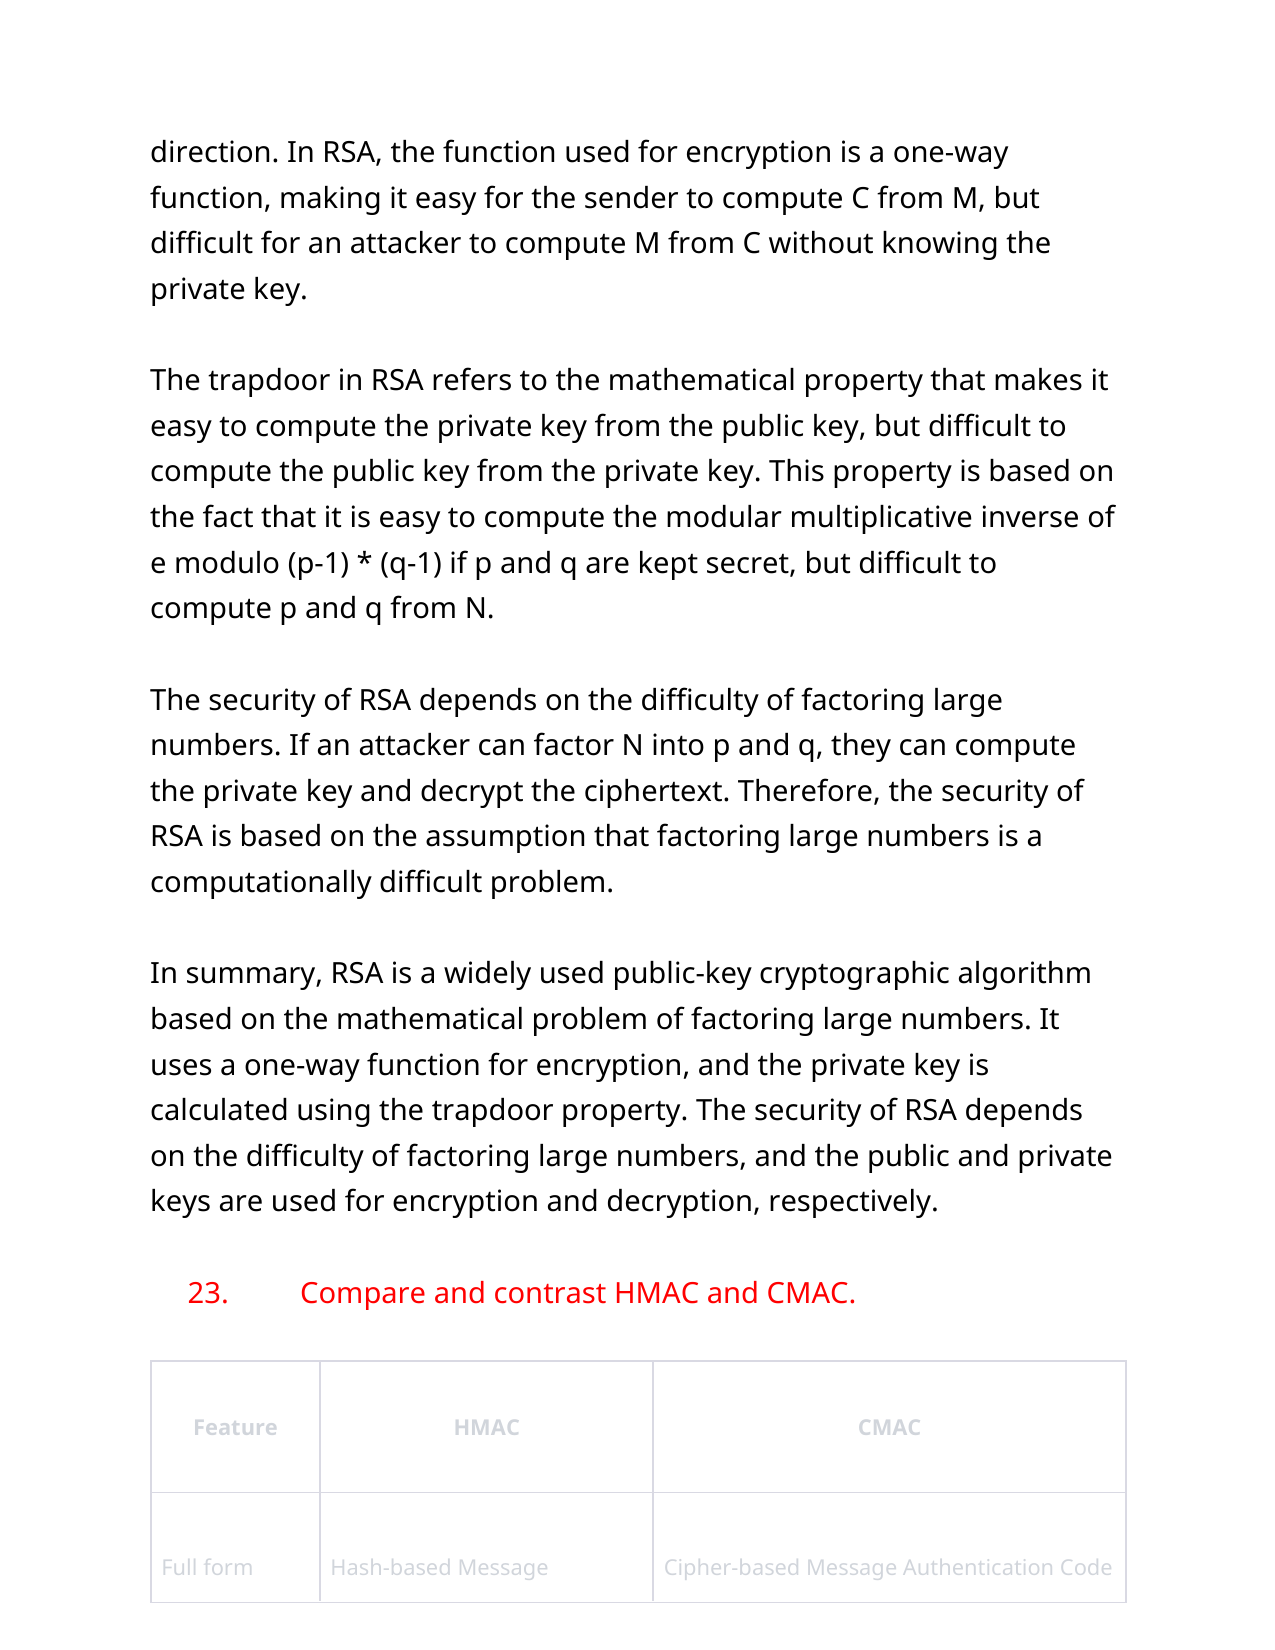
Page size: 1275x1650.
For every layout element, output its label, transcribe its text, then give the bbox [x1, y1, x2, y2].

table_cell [321, 1493, 652, 1601]
table_header CMAC [654, 1362, 1125, 1491]
text The security of RSA depends on the difficulty of factoring large numbers. If an attacker can factor N into p and q, they can compute the private key and decrypt the ciphertext. Therefore, the security of RSA is based on the assumption that factoring large numbers is a computationally difficult problem. [150, 679, 1125, 901]
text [150, 131, 1125, 308]
text The trapdoor in RSA refers to the mathematical property that makes it easy to compute the private key from the public key, but difficult to compute the public key from the private key. This property is based on the fact that it is easy to compute the modular multiplicative inverse of e modulo (p-1) * (q-1) if p and q are kept secret, but difficult to compute p and q from N. [150, 359, 1125, 627]
list Compare and contrast HMAC and CMAC. [187, 1272, 1125, 1312]
table_cell Full form [152, 1493, 319, 1601]
table_header Feature [152, 1362, 319, 1491]
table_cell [654, 1493, 1125, 1601]
text In summary, RSA is a widely used public-key cryptographic algorithm based on the mathematical problem of factoring large numbers. It uses a one-way function for encryption, and the private key is calculated using the trapdoor property. The security of RSA depends on the difficulty of factoring large numbers, and the public and private keys are used for encryption and decryption, respectively. [150, 952, 1125, 1220]
table_header HMAC [321, 1362, 652, 1491]
